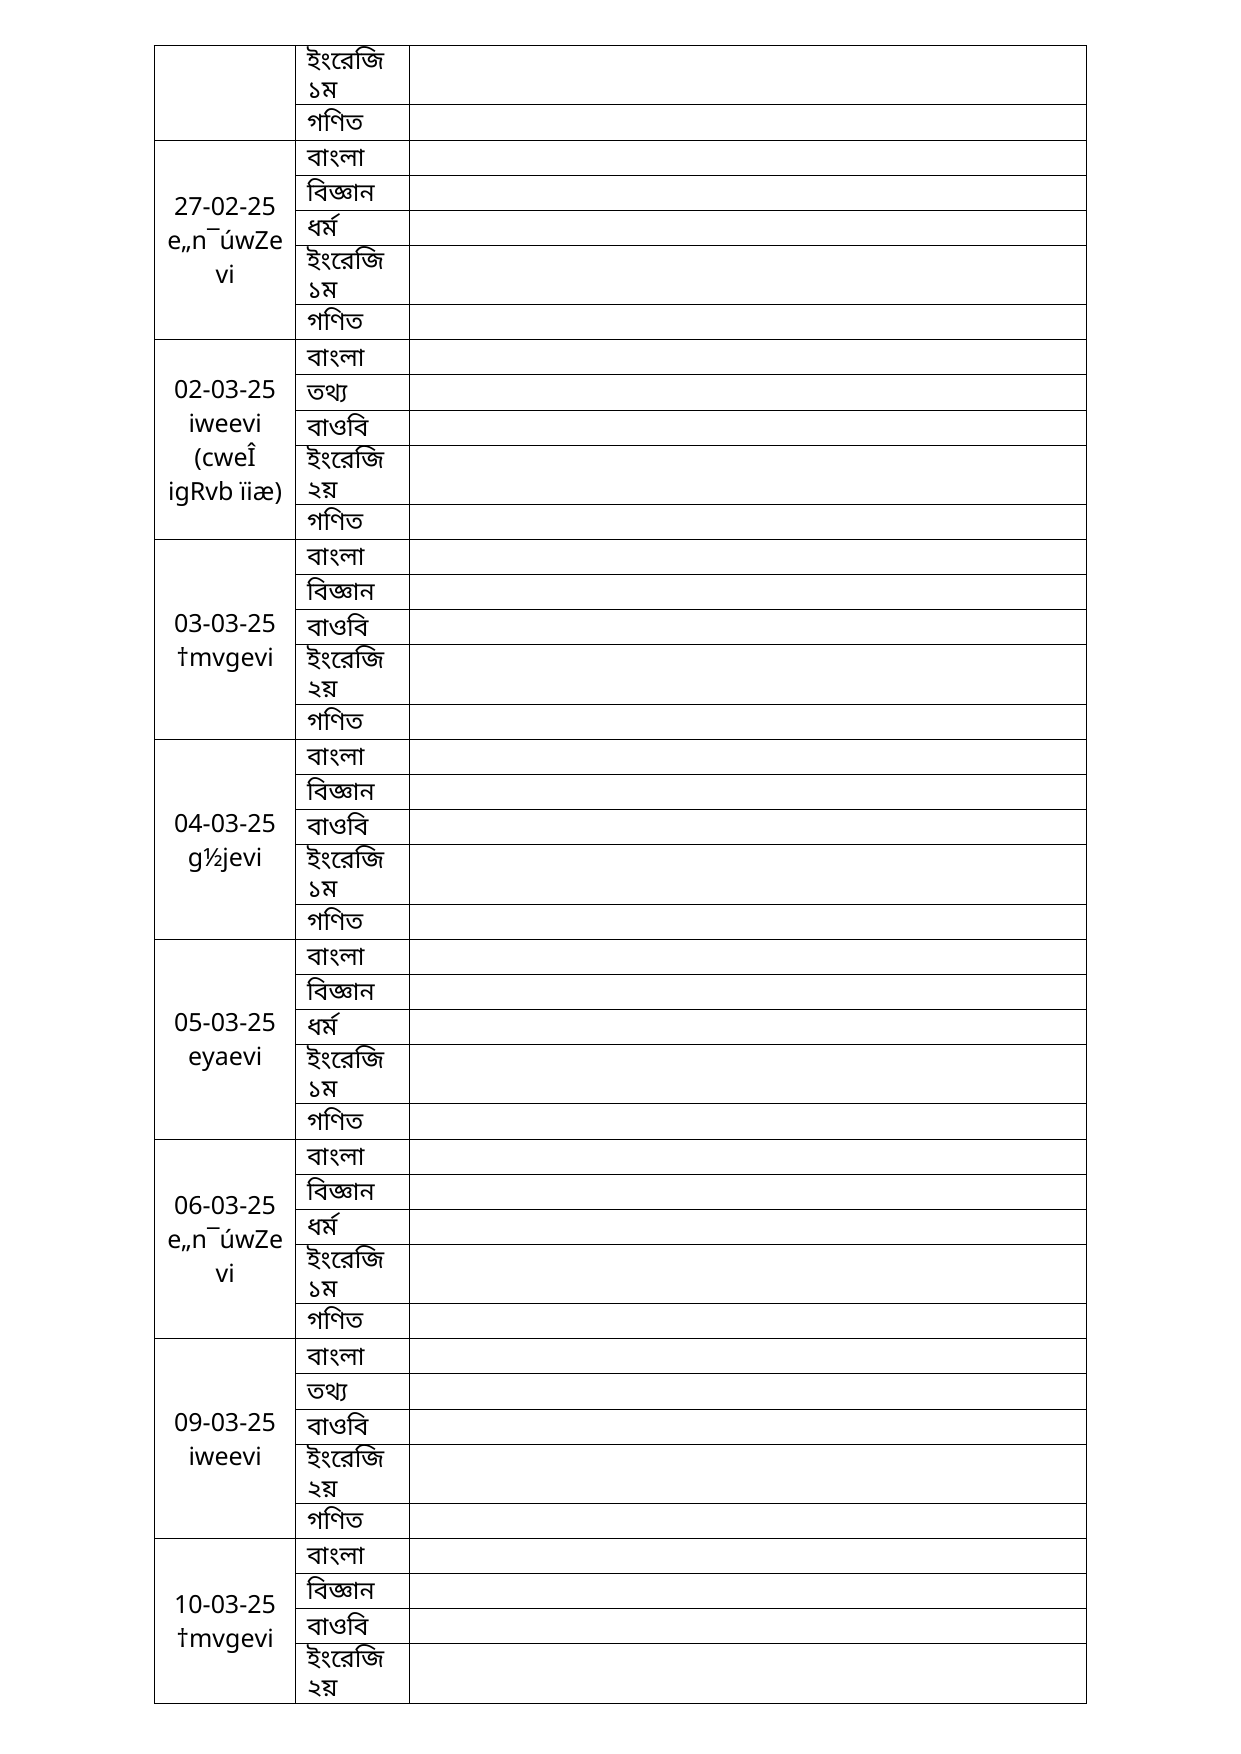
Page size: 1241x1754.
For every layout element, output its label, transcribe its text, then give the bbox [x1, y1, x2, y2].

table_cell গণিত [296, 1304, 409, 1338]
table_cell গণিত [296, 105, 409, 139]
table_cell [410, 810, 1086, 844]
table_cell ইংরেজি ১ম [296, 46, 409, 104]
table_cell বিজ্ঞান [296, 775, 409, 809]
table_cell [410, 540, 1086, 574]
table_cell [410, 1374, 1086, 1408]
table_cell ইংরেজি ১ম [296, 845, 409, 903]
table_cell 04-03-25 g½jevi [155, 740, 295, 939]
table_cell [410, 105, 1086, 139]
table_cell 02-03-25 iweevi (cweÎ igRvb ïiæ) [155, 340, 295, 539]
table_cell [410, 1339, 1086, 1373]
table_cell ইংরেজি ২য় [296, 645, 409, 704]
table_cell 27-02-25 e„n¯úwZevi [155, 141, 295, 339]
table_cell [410, 1140, 1086, 1173]
table_cell বাংলা [296, 1539, 409, 1573]
table_cell [410, 905, 1086, 939]
table_cell বাওবি [296, 1609, 409, 1643]
table_cell [410, 575, 1086, 609]
table_cell ধর্ম [296, 1210, 409, 1244]
table_cell ইংরেজি ২য় [296, 1644, 409, 1703]
table_cell 10-03-25 †mvgevi [155, 1539, 295, 1703]
table_cell [410, 1045, 1086, 1103]
table_cell [410, 1410, 1086, 1443]
table_cell তথ্য [296, 1374, 409, 1408]
table_cell [410, 645, 1086, 704]
table_cell [410, 1609, 1086, 1643]
table_cell [410, 1104, 1086, 1138]
table_cell [410, 975, 1086, 1009]
table_cell [410, 375, 1086, 409]
table_cell [410, 1574, 1086, 1608]
table_cell বিজ্ঞান [296, 176, 409, 210]
table_cell [410, 141, 1086, 174]
table_cell [410, 740, 1086, 774]
table_cell বাওবি [296, 411, 409, 444]
table_cell ইংরেজি ২য় [296, 446, 409, 504]
table_cell [410, 610, 1086, 644]
table_cell বাওবি [296, 810, 409, 844]
table_cell বিজ্ঞান [296, 575, 409, 609]
table_cell [410, 705, 1086, 739]
table_cell বাওবি [296, 1410, 409, 1443]
table_cell [410, 211, 1086, 245]
table_cell বিজ্ঞান [296, 1175, 409, 1209]
table_cell [410, 1010, 1086, 1044]
table_cell [410, 845, 1086, 903]
table_cell 05-03-25 eyaevi [155, 940, 295, 1138]
table_cell ধর্ম [296, 1010, 409, 1044]
table_cell বাংলা [296, 1339, 409, 1373]
table_cell বিজ্ঞান [296, 1574, 409, 1608]
table_cell [410, 505, 1086, 539]
table_cell [410, 940, 1086, 974]
table_cell [410, 1539, 1086, 1573]
table_cell তথ্য [296, 375, 409, 409]
table_cell বাংলা [296, 340, 409, 374]
table_cell [410, 246, 1086, 304]
table_cell [410, 1304, 1086, 1338]
table_cell গণিত [296, 705, 409, 739]
table_cell [410, 775, 1086, 809]
table_cell 06-03-25 e„n¯úwZevi [155, 1140, 295, 1338]
table_cell [410, 1504, 1086, 1538]
table_cell ইংরেজি ১ম [296, 1045, 409, 1103]
table_cell [410, 446, 1086, 504]
table_cell ইংরেজি ১ম [296, 246, 409, 304]
table_cell ইংরেজি ১ম [296, 1245, 409, 1303]
table_cell [410, 1175, 1086, 1209]
table_cell গণিত [296, 1504, 409, 1538]
table_cell [410, 46, 1086, 104]
table_cell [410, 1445, 1086, 1503]
table_cell [410, 305, 1086, 339]
table_cell [410, 1245, 1086, 1303]
table_cell ইংরেজি ২য় [296, 1445, 409, 1503]
table_cell [410, 1644, 1086, 1703]
table_cell বাংলা [296, 740, 409, 774]
table_cell [410, 340, 1086, 374]
table_cell [410, 411, 1086, 444]
table_cell বাংলা [296, 540, 409, 574]
table_cell [410, 176, 1086, 210]
table_cell গণিত [296, 1104, 409, 1138]
table_cell ধর্ম [296, 211, 409, 245]
table_cell বাওবি [296, 610, 409, 644]
table_cell বাংলা [296, 940, 409, 974]
table_cell গণিত [296, 505, 409, 539]
table_cell গণিত [296, 305, 409, 339]
table_cell বিজ্ঞান [296, 975, 409, 1009]
table_cell বাংলা [296, 141, 409, 174]
table_cell গণিত [296, 905, 409, 939]
table_cell বাংলা [296, 1140, 409, 1173]
table_cell [410, 1210, 1086, 1244]
table_cell 09-03-25 iweevi [155, 1339, 295, 1538]
table_cell 03-03-25 †mvgevi [155, 540, 295, 739]
